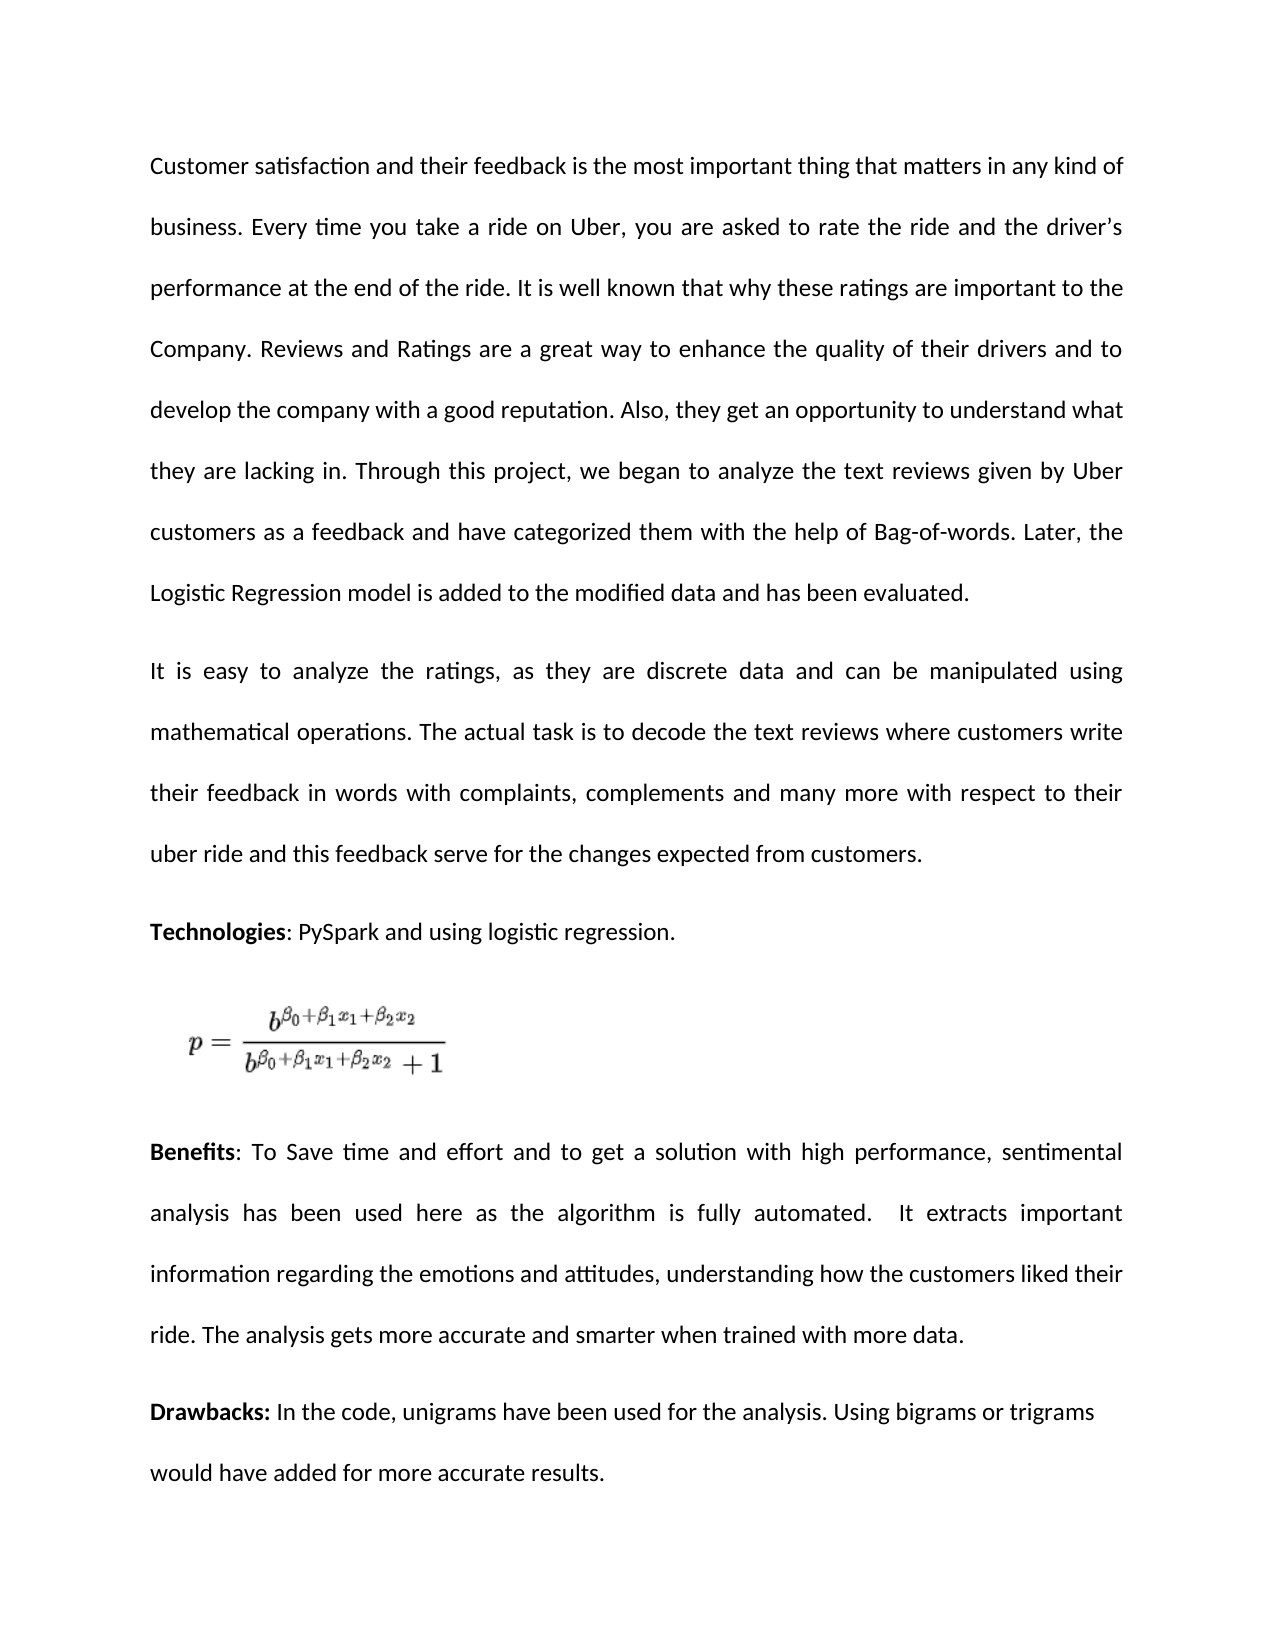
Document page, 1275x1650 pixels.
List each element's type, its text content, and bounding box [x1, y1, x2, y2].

text Technologies: PySpark and using logistic regression. [150, 916, 1125, 946]
text Customer satisfaction and their feedback is the most important thing that matters in any kind of business. Every time you take a ride on Uber, you are asked to rate the ride and the driver’s performance at the end of the ride. It is well known that why these ratings are important to the Company. Reviews and Ratings are a great way to enhance the quality of their drivers and to develop the company with a good reputation. Also, they get an opportunity to understand what they are lacking in. Through this project, we began to analyze the text reviews given by Uber customers as a feedback and have categorized them with the help of Bag-of-words. Later, the Logistic Regression model is added to the modified data and has been evaluated. [150, 150, 1125, 608]
text Benefits: To Save time and effort and to get a solution with high performance, sentimental analysis has been used here as the algorithm is fully automated. It extracts important information regarding the emotions and attitudes, understanding how the customers liked their ride. The analysis gets more accurate and smarter when trained with more data. [150, 1136, 1125, 1349]
text It is easy to analyze the ratings, as they are discrete data and can be manipulated using mathematical operations. The actual task is to decode the text reviews where customers write their feedback in words with complaints, complements and many more with respect to their uber ride and this feedback serve for the changes expected from customers. [150, 655, 1125, 869]
text Drawbacks: In the code, unigrams have been used for the analysis. Using bigrams or trigrams would have added for more accurate results. [150, 1396, 1125, 1488]
picture [155, 993, 457, 1091]
